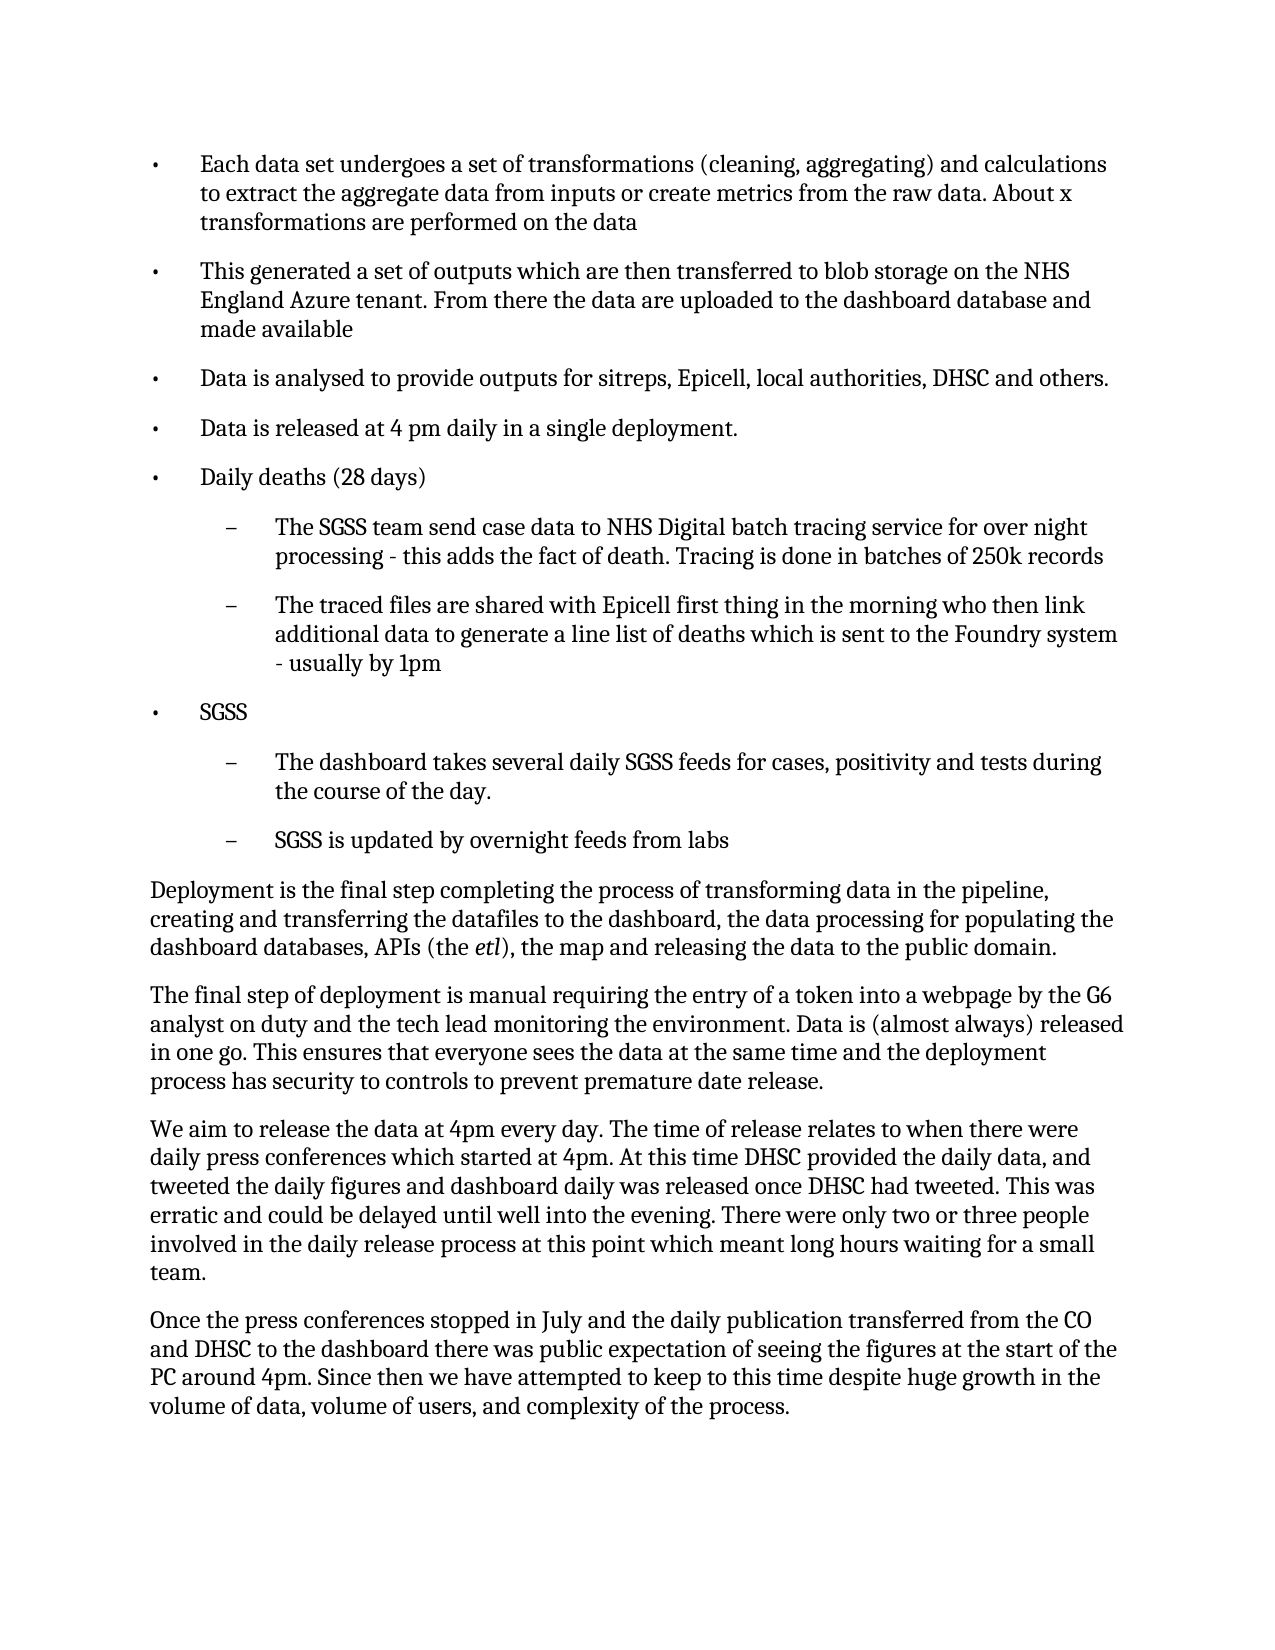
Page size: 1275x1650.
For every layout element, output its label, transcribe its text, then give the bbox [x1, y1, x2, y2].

list The SGSS team send case data to NHS Digital batch tracing service for over night processing - this adds the fact of death. Tracing is done in batches of 250k records [225, 513, 1125, 570]
list Each data set undergoes a set of transformations (cleaning, aggregating) and calculations to extract the aggregate data from inputs or create metrics from the raw data. About x transformations are performed on the data [150, 150, 1125, 236]
list SGSS is updated by overnight feeds from labs [225, 826, 1125, 855]
list Data is released at 4 pm daily in a single deployment. [150, 414, 1125, 442]
list This generated a set of outputs which are then transferred to blob storage on the NHS England Azure tenant. From there the data are uploaded to the dashboard database and made available [150, 257, 1125, 343]
text The final step of deployment is manual requiring the entry of a token into a webpage by the G6 analyst on duty and the tech lead monitoring the environment. Data is (almost always) released in one go. This ensures that everyone sees the data at the same time and the deployment process has security to controls to prevent premature date release. [150, 981, 1125, 1096]
text Deployment is the final step completing the process of transforming data in the pipeline, creating and transferring the datafiles to the dashboard, the data processing for populating the dashboard databases, APIs (the etl), the map and releasing the data to the public domain. [150, 876, 1125, 962]
list The traced files are shared with Epicell first thing in the morning who then link additional data to generate a line list of deaths which is sent to the Foundry system - usually by 1pm [225, 591, 1125, 677]
list Data is analysed to provide outputs for sitreps, Epicell, local authorities, DHSC and others. [150, 364, 1125, 393]
list Daily deaths (28 days) [150, 463, 1125, 492]
text Once the press conferences stopped in July and the daily publication transferred from the CO and DHSC to the dashboard there was public expectation of seeing the figures at the start of the PC around 4pm. Since then we have attempted to keep to this time despite huge growth in the volume of data, volume of users, and complexity of the process. [150, 1306, 1125, 1421]
list SGSS [150, 698, 1125, 727]
list The dashboard takes several daily SGSS feeds for cases, positivity and tests during the course of the day. [225, 748, 1125, 805]
text We aim to release the data at 4pm every day. The time of release relates to when there were daily press conferences which started at 4pm. At this time DHSC provided the daily data, and tweeted the daily figures and dashboard daily was released once DHSC had tweeted. This was erratic and could be delayed until well into the evening. There were only two or three people involved in the daily release process at this point which meant long hours waiting for a small team. [150, 1114, 1125, 1287]
